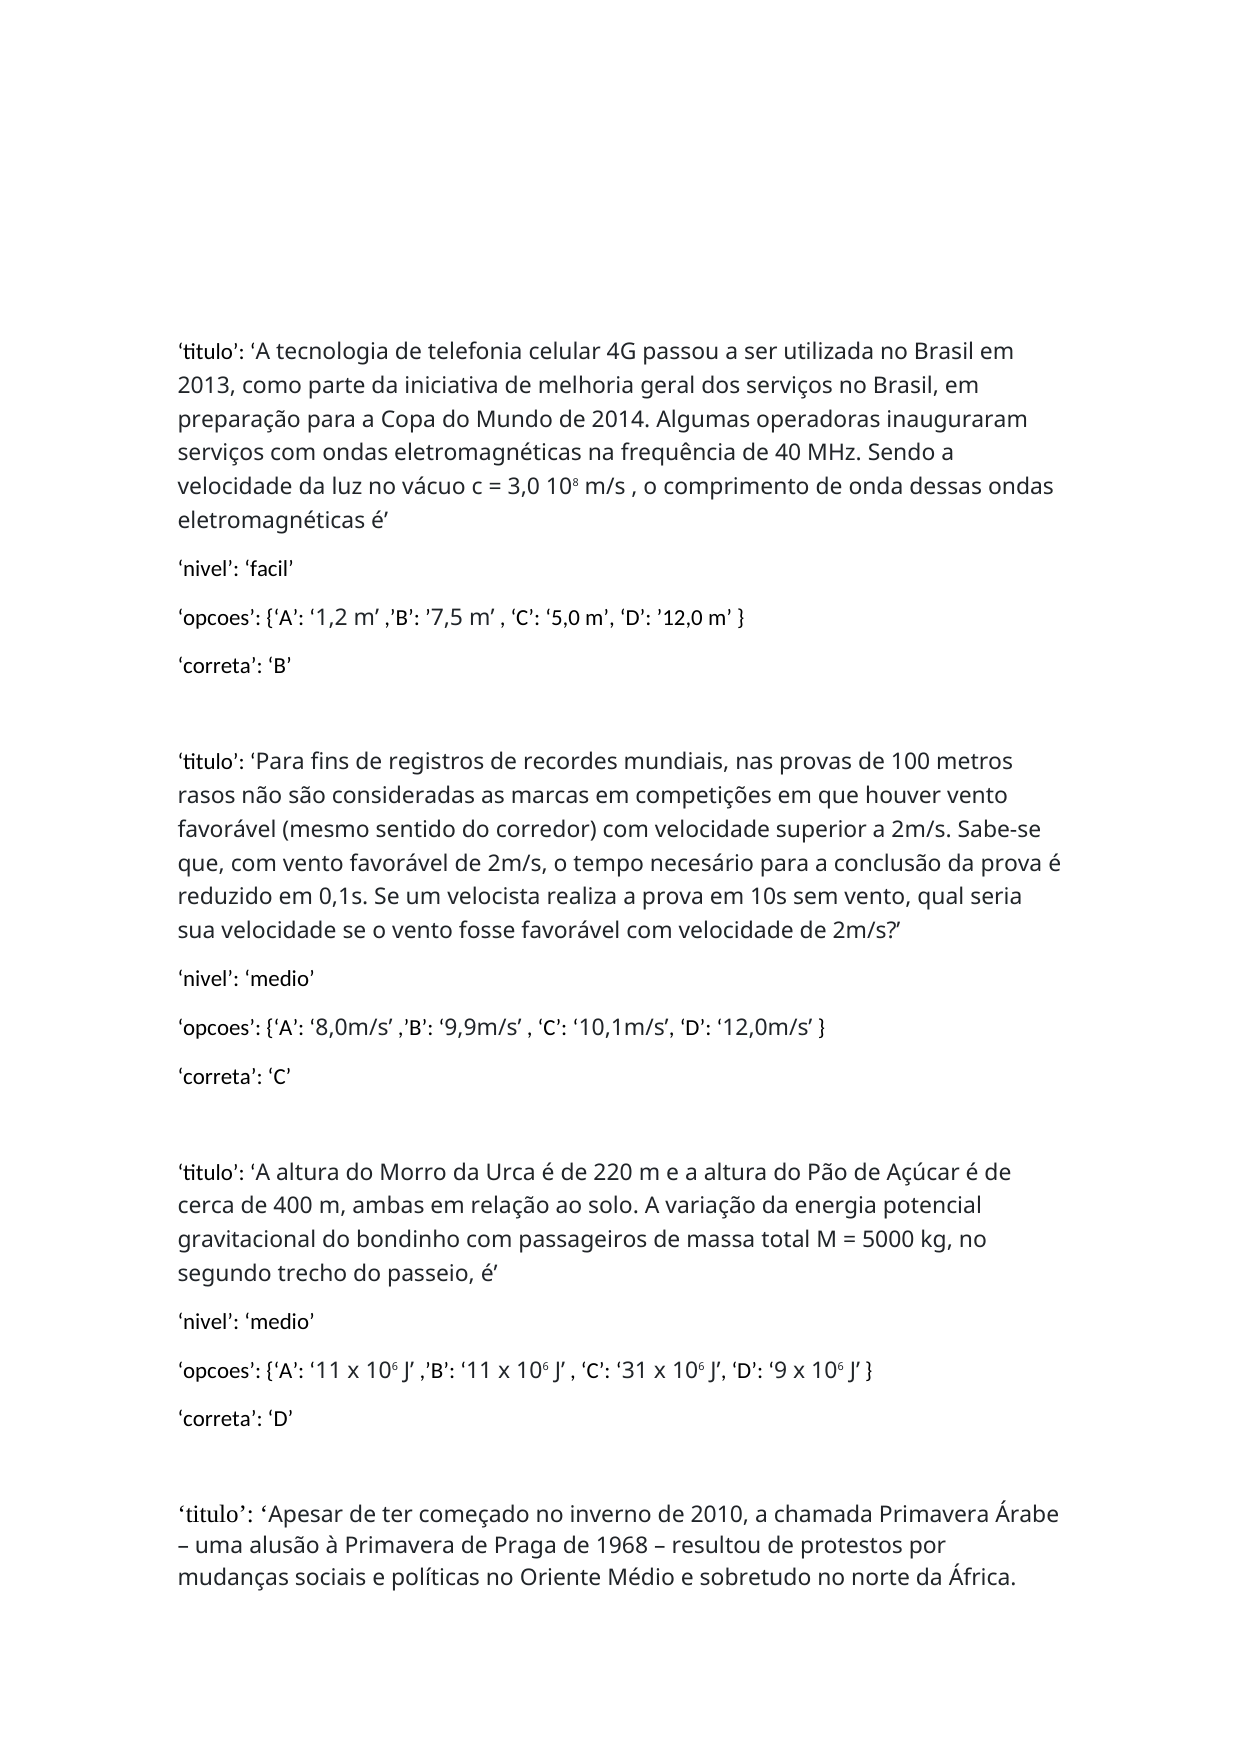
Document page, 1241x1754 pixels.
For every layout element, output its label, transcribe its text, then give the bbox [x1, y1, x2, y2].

text ‘titulo’: ‘Para fins de registros de recordes mundiais, nas provas de 100 metros rasos não são consideradas as marcas em competições em que houver vento favorável (mesmo sentido do corredor) com velocidade superior a 2m/s. Sabe-se que, com vento favorável de 2m/s, o tempo necesário para a conclusão da prova é reduzido em 0,1s. Se um velocista realiza a prova em 10s sem vento, qual seria sua velocidade se o vento fosse favorável com velocidade de 2m/s?’ [177, 745, 1063, 945]
text ‘nivel’: ‘medio’ [177, 964, 1063, 992]
text ‘titulo’: ‘A altura do Morro da Urca é de 220 m e a altura do Pão de Açúcar é de cerca de 400 m, ambas em relação ao solo. A variação da energia potencial gravitacional do bondinho com passageiros de massa total M = 5000 kg, no segundo trecho do passeio, é’ [177, 1156, 1063, 1288]
text ‘nivel’: ‘facil’ [177, 554, 1063, 582]
text ‘titulo’: ‘A tecnologia de telefonia celular 4G passou a ser utilizada no Brasil em 2013, como parte da iniciativa de melhoria geral dos serviços no Brasil, em preparação para a Copa do Mundo de 2014. Algumas operadoras inauguraram serviços com ondas eletromagnéticas na frequência de 40 MHz. Sendo a velocidade da luz no vácuo c = 3,0 108 m/s , o comprimento de onda dessas ondas eletromagnéticas é’ [177, 335, 1063, 535]
text ‘opcoes’: {‘A’: ‘11 x 106 J’ ,’B’: ‘11 x 106 J’ , ‘C’: ‘31 x 106 J’, ‘D’: ‘9 x 106 J’ } [860, 1354, 1063, 1385]
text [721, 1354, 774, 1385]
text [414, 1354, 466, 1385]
text ‘correta’: ‘C’ [177, 1062, 1063, 1090]
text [177, 1498, 1063, 1592]
text ‘opcoes’: {‘A’: ‘1,2 m’ ,’B’: ’7,5 m’ , ‘C’: ‘5,0 m’, ‘D’: ’12,0 m’ } [494, 601, 1063, 632]
text ‘opcoes’: {‘A’: ‘8,0m/s’ ,’B’: ‘9,9m/s’ , ‘C’: ‘10,1m/s’, ‘D’: ‘12,0m/s’ } [812, 1011, 1063, 1043]
text ‘correta’: ‘B’ [177, 652, 1063, 679]
text ‘opcoes’: {‘A’: ‘1,2 m’ ,’B’: ’7,5 m’ , ‘C’: ‘5,0 m’, ‘D’: ’12,0 m’ } [177, 601, 315, 632]
text ‘correta’: ‘D’ [177, 1404, 1063, 1432]
text ‘nivel’: ‘medio’ [177, 1307, 1063, 1335]
